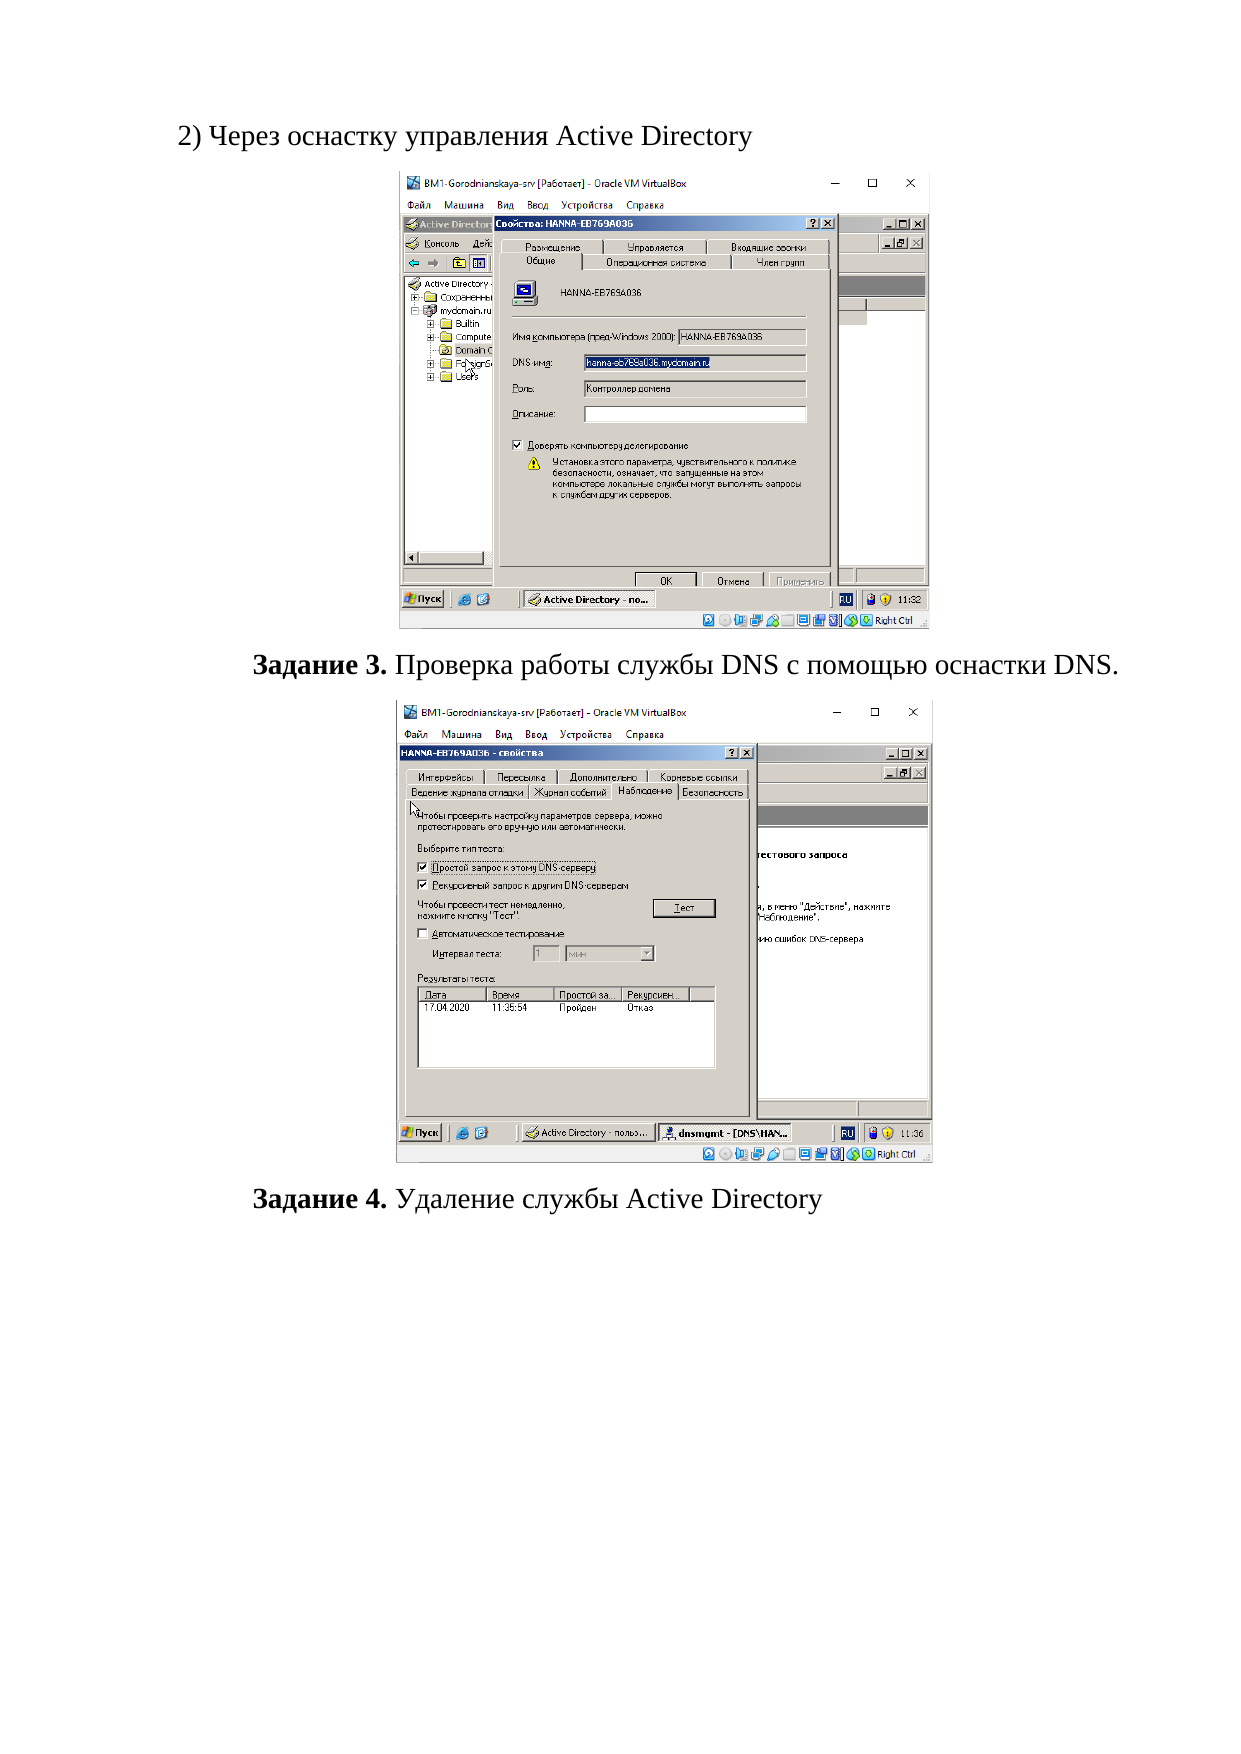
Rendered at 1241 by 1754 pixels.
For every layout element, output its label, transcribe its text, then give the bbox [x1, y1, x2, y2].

picture [399, 171, 930, 629]
text Задание 4. Удаление службы Active Directory [177, 1182, 1152, 1215]
text Задание 3. Проверка работы службы DNS с помощью оснастки DNS. [177, 647, 1152, 681]
text 2) Через оснастку управления Active Directory [177, 118, 1152, 152]
picture [396, 700, 933, 1163]
